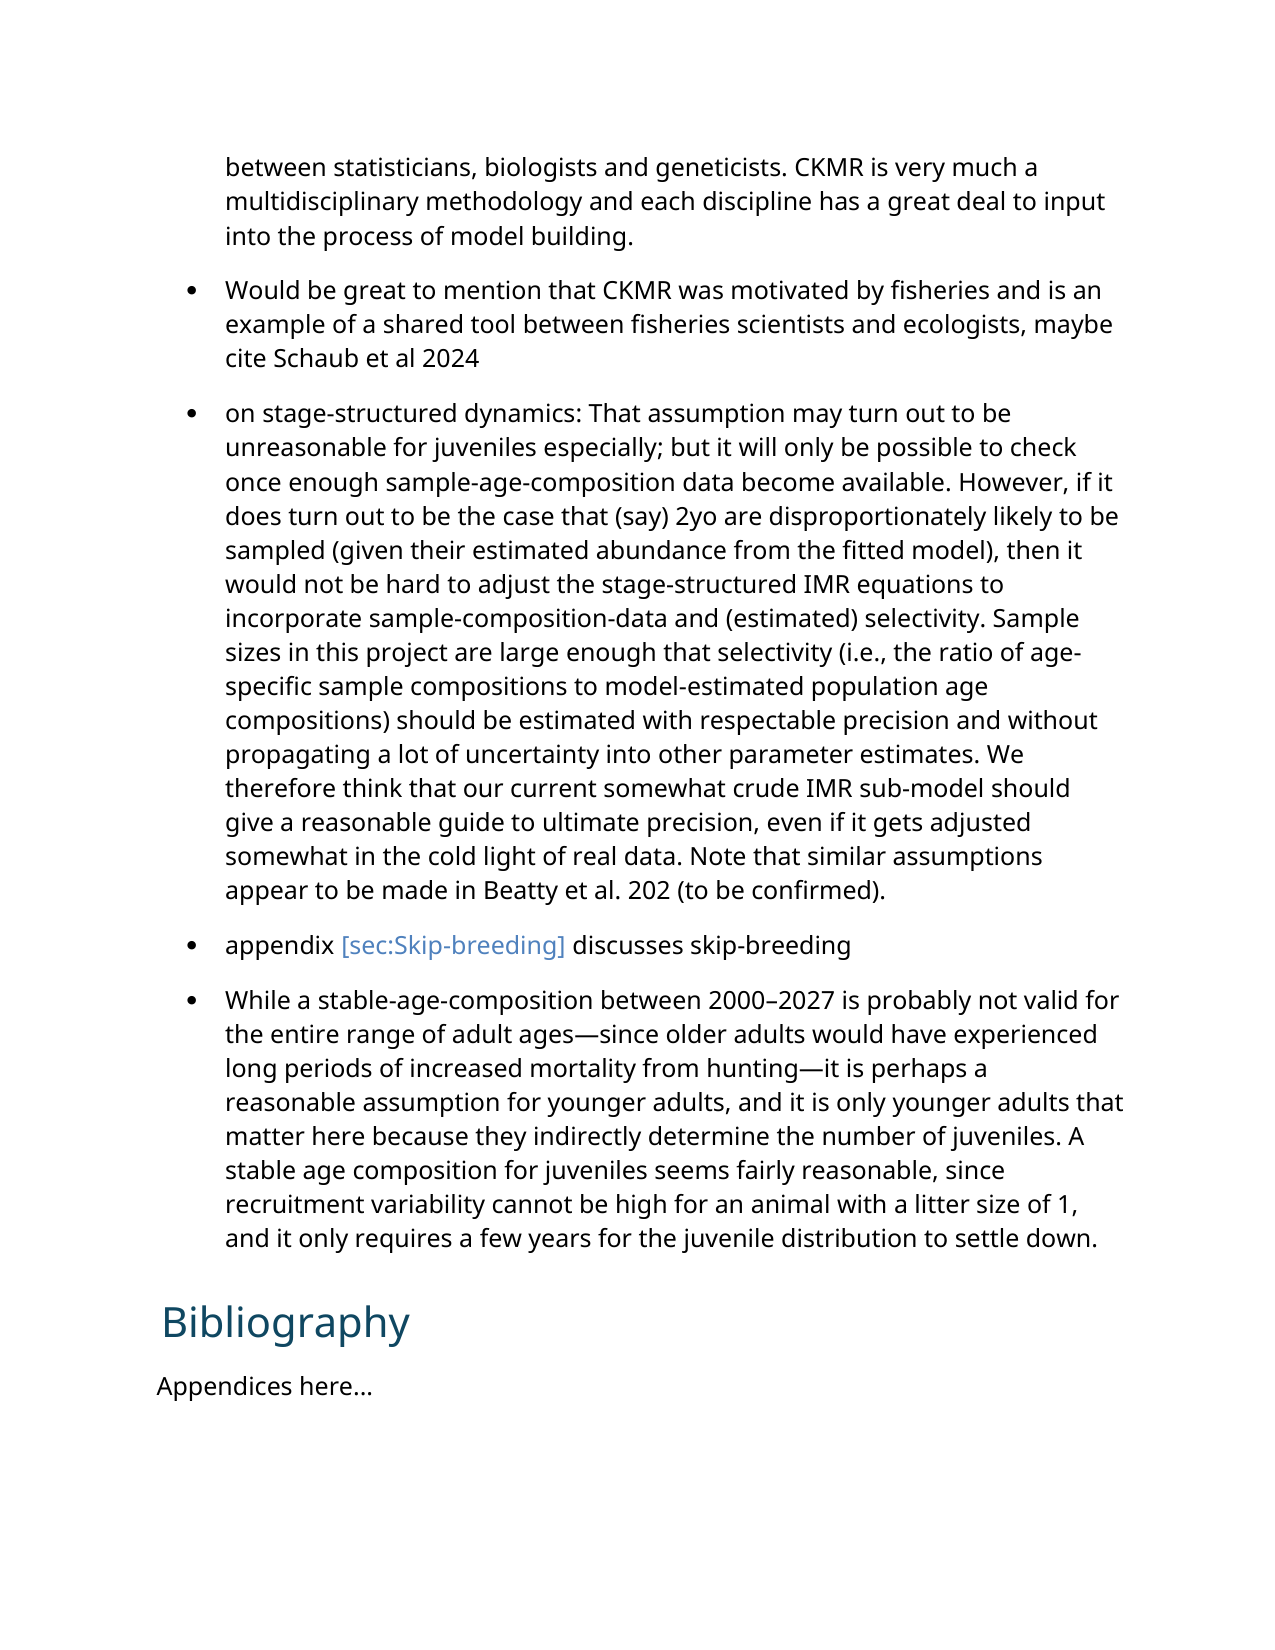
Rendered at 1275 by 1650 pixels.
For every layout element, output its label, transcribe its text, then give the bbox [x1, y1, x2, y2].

list Would be great to mention that CKMR was motivated by fisheries and is an example of a shared tool between fisheries scientists and ecologists, maybe cite Schaub et al 2024 [187, 273, 1125, 375]
list While a stable-age-composition between 2000–2027 is probably not valid for the entire range of adult ages—since older adults would have experienced long periods of increased mortality from hunting—it is perhaps a reasonable assumption for younger adults, and it is only younger adults that matter here because they indirectly determine the number of juveniles. A stable age composition for juveniles seems fairly reasonable, since recruitment variability cannot be high for an animal with a litter size of 1, and it only requires a few years for the juvenile distribution to settle down. [187, 983, 1125, 1255]
list on stage-structured dynamics: That assumption may turn out to be unreasonable for juveniles especially; but it will only be possible to check once enough sample-age-composition data become available. However, if it does turn out to be the case that (say) 2yo are disproportionately likely to be sampled (given their estimated abundance from the fitted model), then it would not be hard to adjust the stage-structured IMR equations to incorporate sample-composition-data and (estimated) selectivity. Sample sizes in this project are large enough that selectivity (i.e., the ratio of age-specific sample compositions to model-estimated population age compositions) should be estimated with respectable precision and without propagating a lot of uncertainty into other parameter estimates. We therefore think that our current somewhat crude IMR sub-model should give a reasonable guide to ultimate precision, even if it gets adjusted somewhat in the cold light of real data. Note that similar assumptions appear to be made in Beatty et al. 202 (to be confirmed). [187, 396, 1125, 907]
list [187, 150, 1125, 252]
text Appendices here... [150, 1368, 1125, 1402]
list appendix [sec:Skip-breeding] discusses skip-breeding [187, 928, 1125, 962]
subtitle Bibliography [150, 1293, 1125, 1349]
